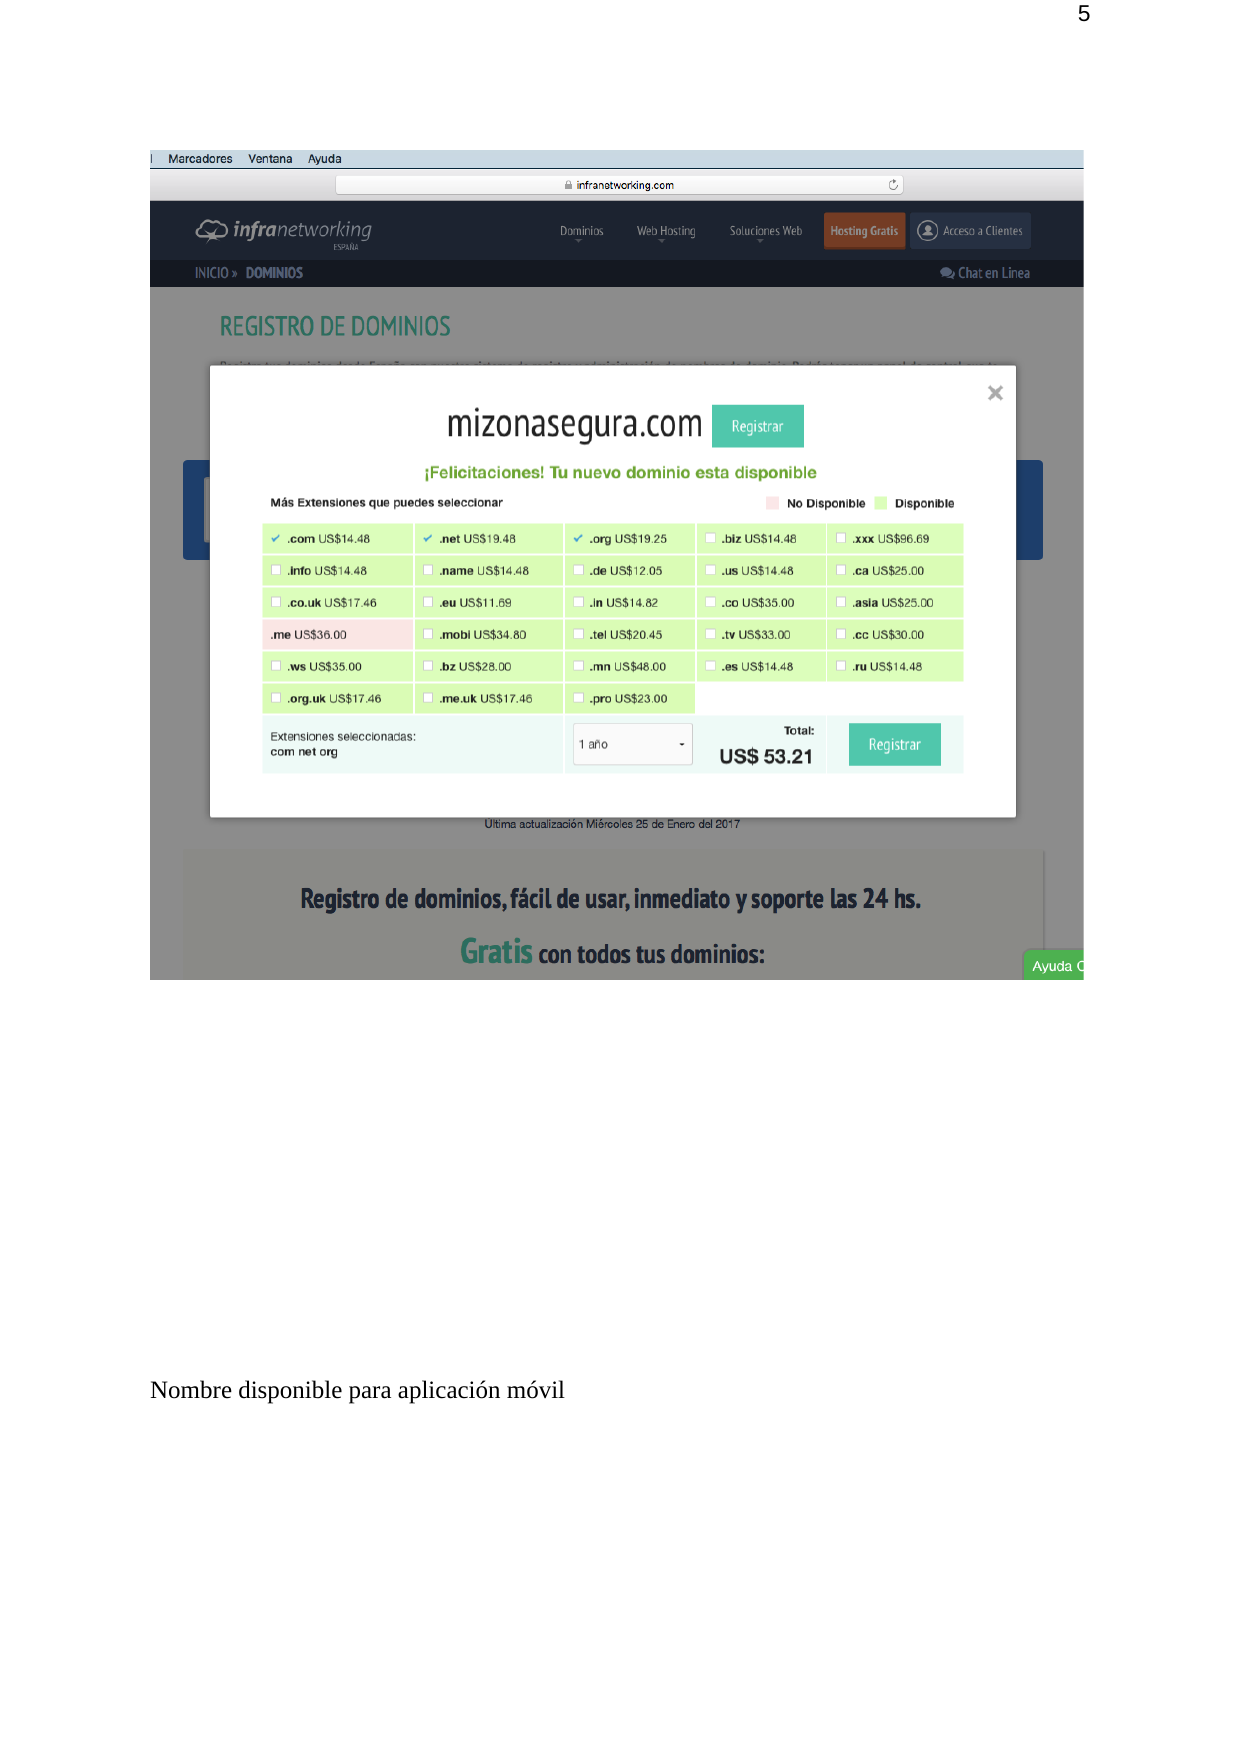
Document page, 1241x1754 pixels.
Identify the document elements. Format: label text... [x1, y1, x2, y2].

text Nombre disponible para aplicación móvil [150, 1375, 1090, 1404]
picture [150, 150, 1084, 980]
